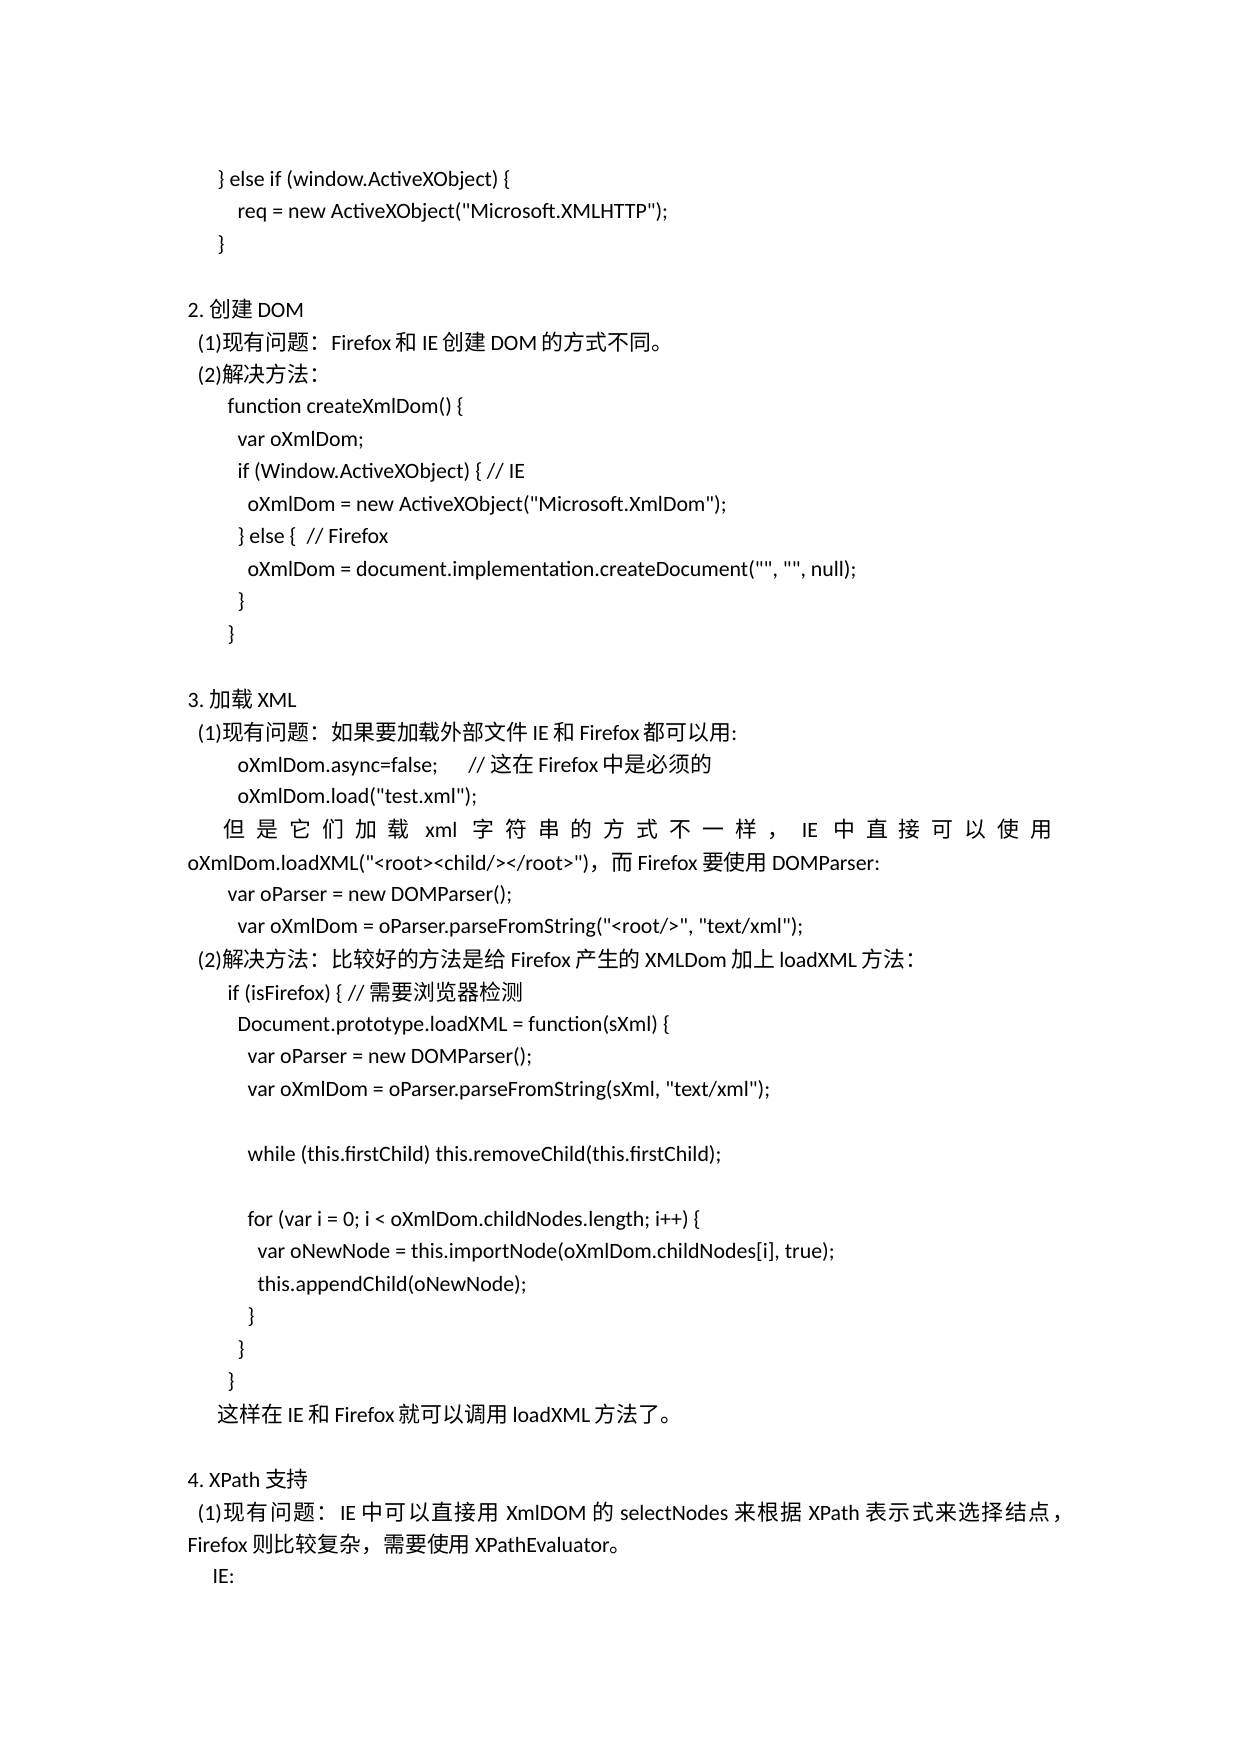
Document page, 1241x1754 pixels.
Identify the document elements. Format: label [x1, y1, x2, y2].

text [187, 162, 1053, 1592]
